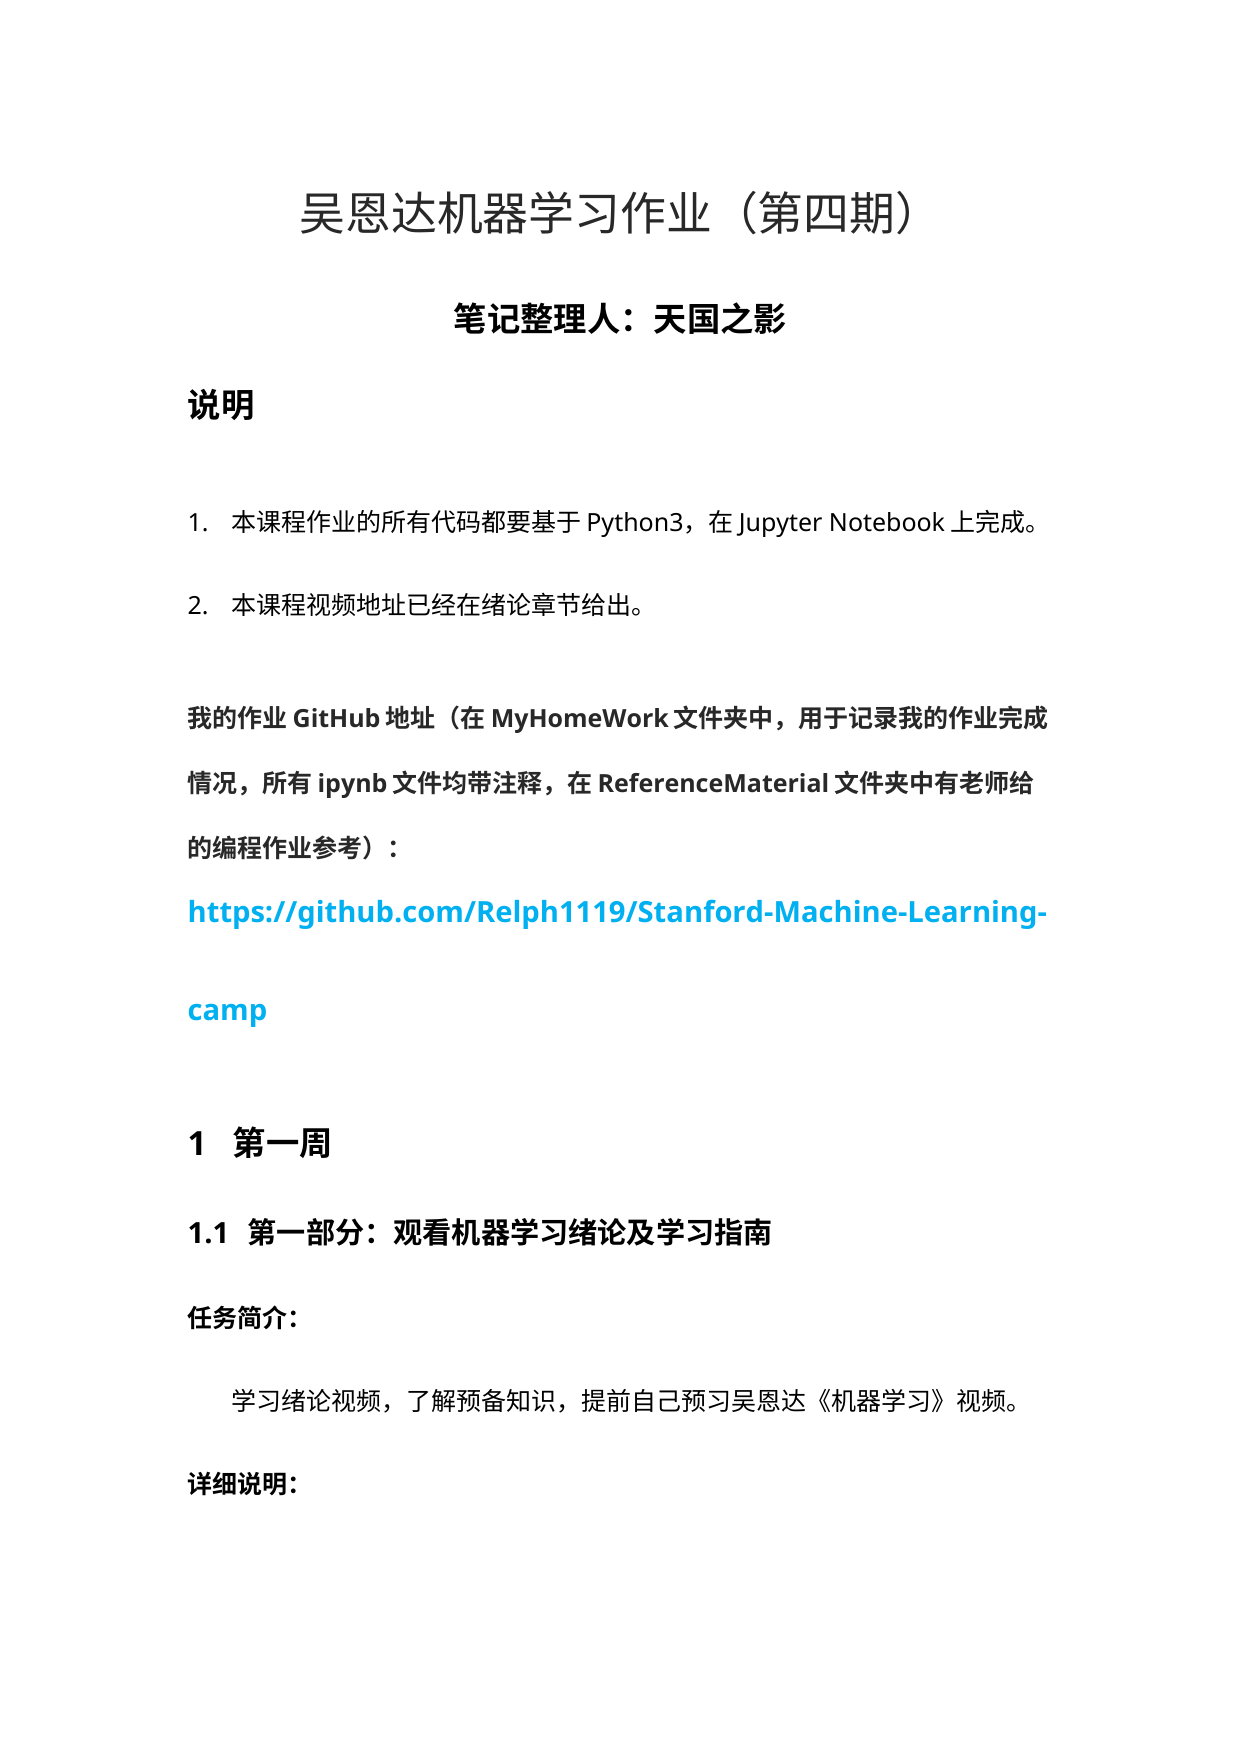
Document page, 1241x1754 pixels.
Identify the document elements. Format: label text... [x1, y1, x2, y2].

subtitle 第一周 [187, 1138, 1053, 1203]
text 我的作业GitHub地址（在MyHomeWork文件夹中，用于记录我的作业完成情况，所有ipynb文件均带注释，在ReferenceMaterial文件夹中有老师给的编程作业参考）： [187, 713, 1053, 908]
list 本课程视频地址已经在绪论章节给出。 [187, 601, 1053, 666]
text 任务简介： [187, 1313, 1053, 1378]
subtitle 笔记整理人：天国之影 [187, 284, 1053, 349]
title 吴恩达机器学习作业（第四期） [187, 162, 1053, 259]
text https://github.com/Relph1119/Stanford-Machine-Learning-camp [187, 908, 1053, 1070]
subtitle 说明 [187, 370, 1053, 435]
subtitle 第一部分：观看机器学习绪论及学习指南 [187, 1227, 1053, 1292]
list 本课程作业的所有代码都要基于Python3，在Jupyter Notebook上完成。 [187, 488, 1053, 553]
text 详细说明： [187, 1479, 1053, 1544]
text 学习绪论视频，了解预备知识，提前自己预习吴恩达《机器学习》视频。 [187, 1396, 1053, 1461]
